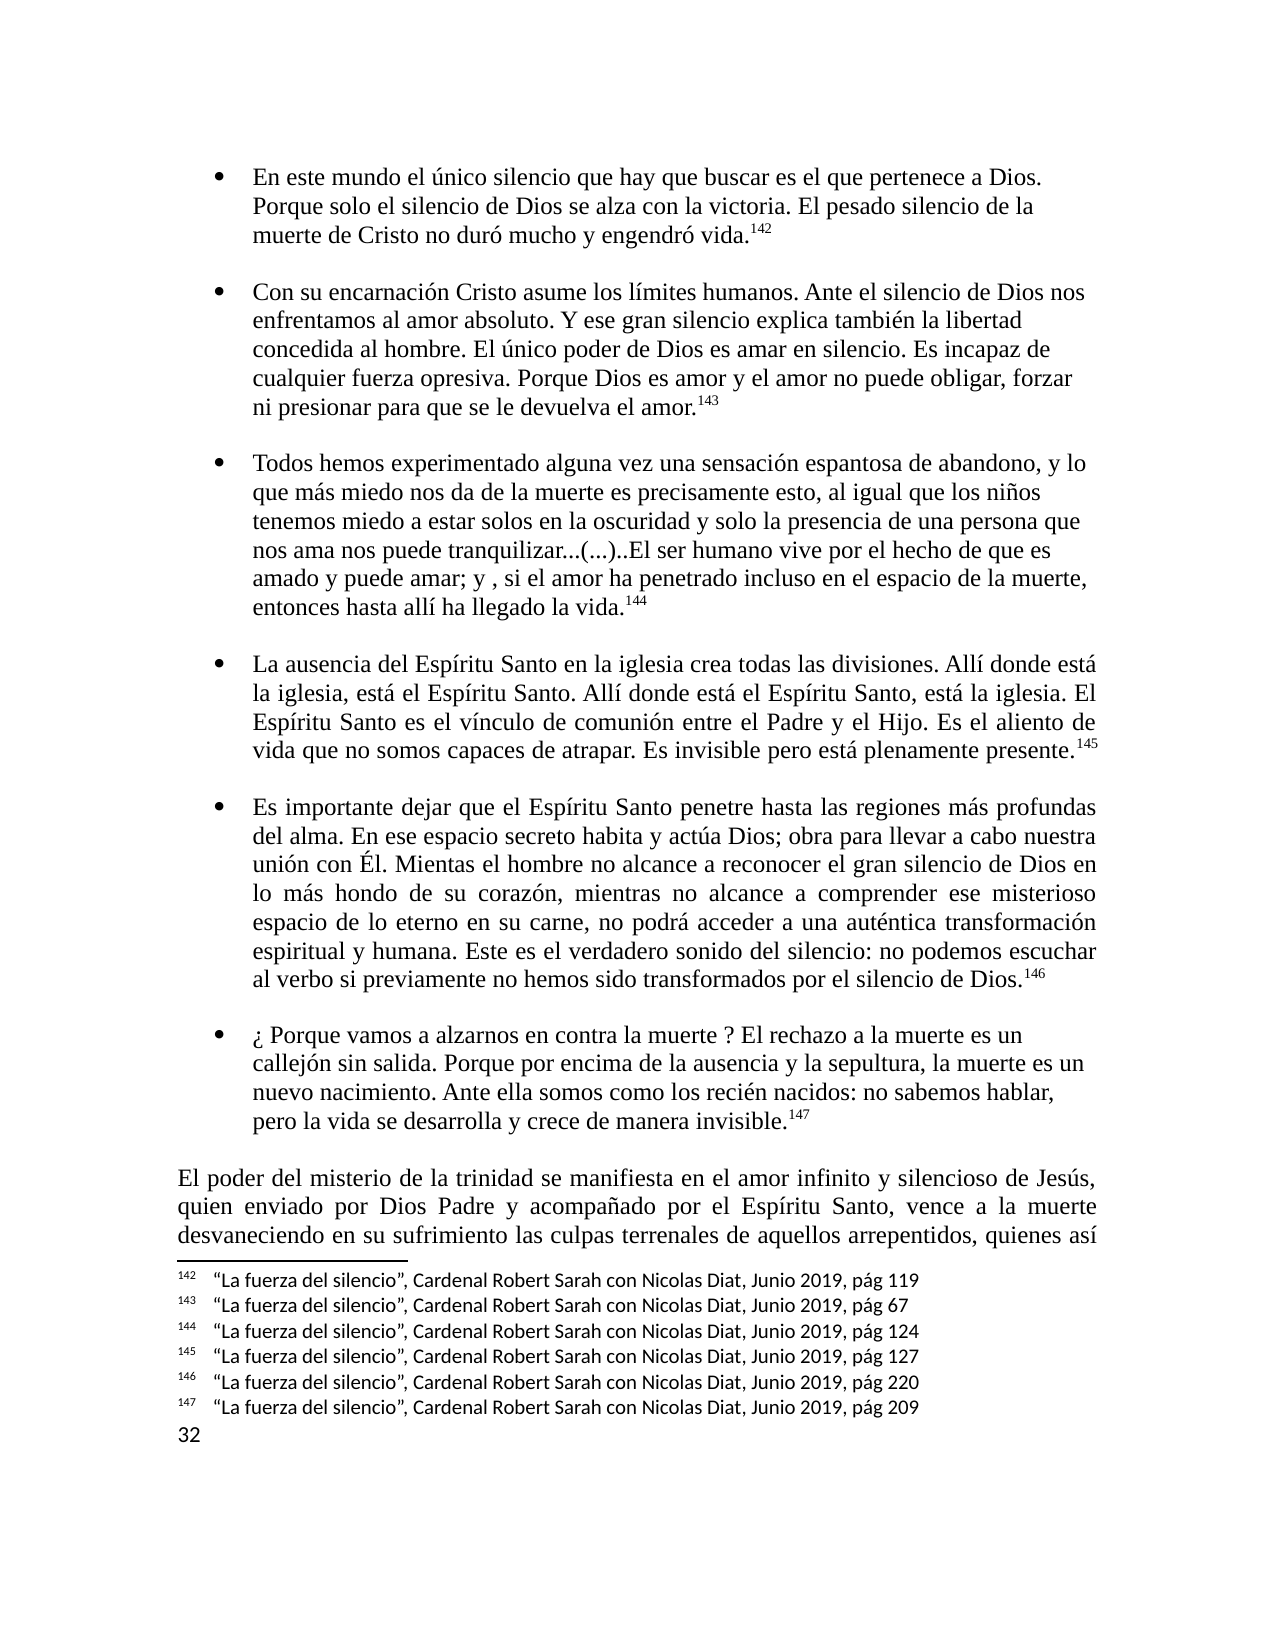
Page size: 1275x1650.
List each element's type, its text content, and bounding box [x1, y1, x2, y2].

list En este mundo el único silencio que hay que buscar es el que pertenece a Dios. Porque solo el silencio de Dios se alza con la victoria. El pesado silencio de la muerte de Cristo no duró mucho y engendró vida. [215, 162, 1098, 277]
list ¿ Porque vamos a alzarnos en contra la muerte ? El rechazo a la muerte es un callejón sin salida. Porque por encima de la ausencia y la sepultura, la muerte es un nuevo nacimiento. Ante ella somos como los recién nacidos: no sabemos hablar, pero la vida se desarrolla y crece de manera invisible. [215, 1020, 1098, 1163]
list Es importante dejar que el Espíritu Santo penetre hasta las regiones más profundas del alma. En ese espacio secreto habita y actúa Dios; obra para llevar a cabo nuestra unión con Él. Mientas el hombre no alcance a reconocer el gran silencio de Dios en lo más hondo de su corazón, mientras no alcance a comprender ese misterioso espacio de lo eterno en su carne, no podrá acceder a una auténtica transformación espiritual y humana. Este es el verdadero sonido del silencio: no podemos escuchar al verbo si previamente no hemos sido transformados por el silencio de Dios. [215, 792, 1098, 993]
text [177, 1163, 1098, 1249]
list La ausencia del Espíritu Santo en la iglesia crea todas las divisiones. Allí donde está la iglesia, está el Espíritu Santo. Allí donde está el Espíritu Santo, está la iglesia. El Espíritu Santo es el vínculo de comunión entre el Padre y el Hijo. Es el aliento de vida que no somos capaces de atrapar. Es invisible pero está plenamente presente. [215, 649, 1098, 792]
list Todos hemos experimentado alguna vez una sensación espantosa de abandono, y lo que más miedo nos da de la muerte es precisamente esto, al igual que los niños tenemos miedo a estar solos en la oscuridad y solo la presencia de una persona que nos ama nos puede tranquilizar...(...)..El ser humano vive por el hecho de que es amado y puede amar; y , si el amor ha penetrado incluso en el espacio de la muerte, entonces hasta allí ha llegado la vida. [215, 448, 1098, 649]
list Con su encarnación Cristo asume los límites humanos. Ante el silencio de Dios nos enfrentamos al amor absoluto. Y ese gran silencio explica también la libertad concedida al hombre. El único poder de Dios es amar en silencio. Es incapaz de cualquier fuerza opresiva. Porque Dios es amor y el amor no puede obligar, forzar ni presionar para que se le devuelva el amor. [215, 277, 1098, 448]
